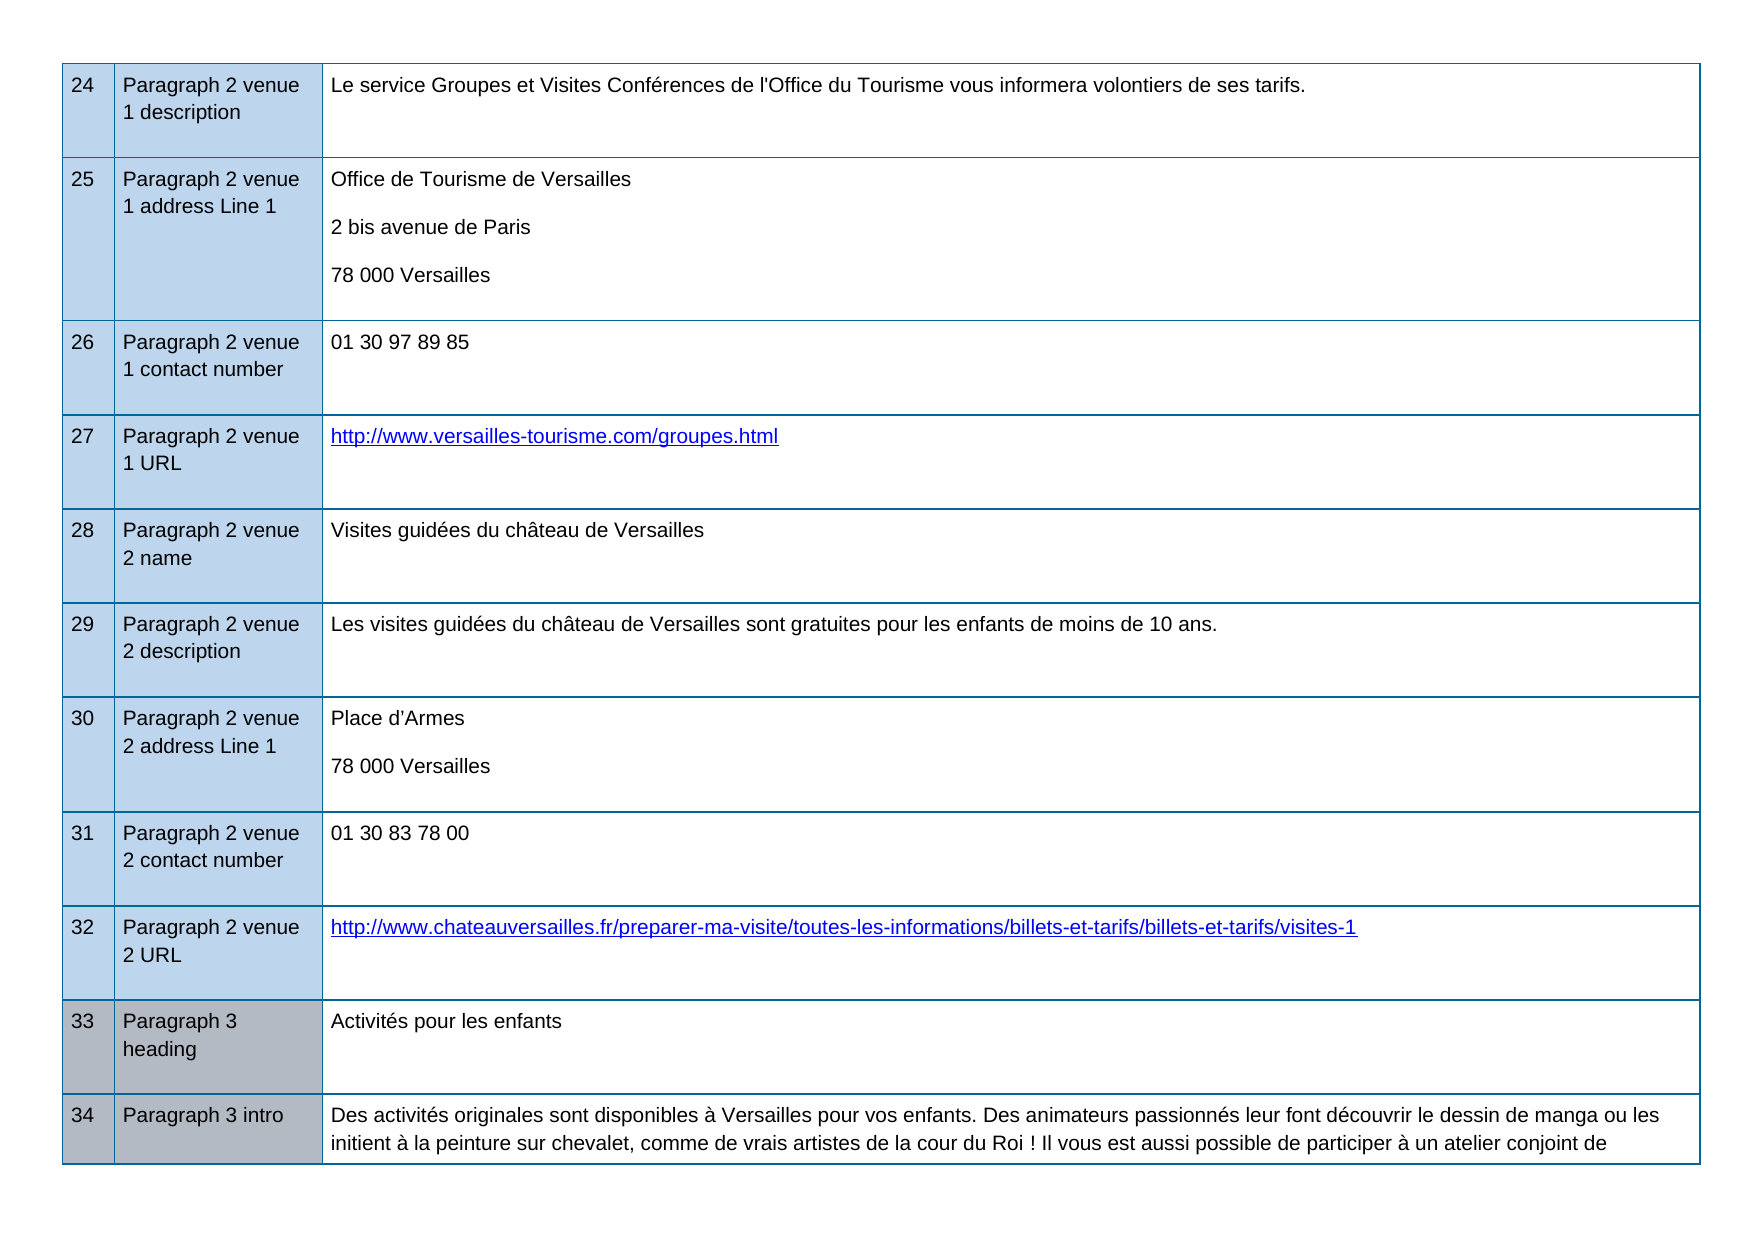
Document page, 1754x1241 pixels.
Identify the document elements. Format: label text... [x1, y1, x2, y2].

table_cell Paragraph 3 heading [115, 1001, 322, 1093]
table_cell Paragraph 2 venue 1 address Line 1 [115, 158, 322, 320]
table_cell 28 [63, 510, 114, 602]
table_cell 32 [63, 907, 114, 999]
table_cell 25 [63, 158, 114, 320]
table_cell http://www.versailles-tourisme.com/groupes.html [323, 416, 1699, 508]
table_cell Paragraph 2 venue 1 contact number [115, 321, 322, 414]
table_cell 26 [63, 321, 114, 414]
table_cell Paragraph 2 venue 2 description [115, 604, 322, 696]
table_cell Paragraph 2 venue 2 name [115, 510, 322, 602]
table_cell 29 [63, 604, 114, 696]
table_cell Paragraph 2 venue 2 URL [115, 907, 322, 999]
table_cell 31 [63, 813, 114, 905]
table_cell 30 [63, 698, 114, 811]
table_cell Les visites guidées du château de Versailles sont gratuites pour les enfants de moins de 10 ans. [323, 604, 1699, 696]
table_cell Place d’Armes 78 000 Versailles [323, 698, 1699, 811]
table_cell Paragraph 2 venue 1 description [115, 64, 322, 157]
table_cell Paragraph 2 venue 2 contact number [115, 813, 322, 905]
table_cell 27 [63, 416, 114, 508]
table_cell Visites guidées du château de Versailles [323, 510, 1699, 602]
table_cell 33 [63, 1001, 114, 1093]
table_cell http://www.chateauversailles.fr/preparer-ma-visite/toutes-les-informations/billets-et-tarifs/billets-et-tarifs/visites-1 [323, 907, 1699, 999]
table_cell 01 30 97 89 85 [323, 321, 1699, 414]
table_cell Office de Tourisme de Versailles 2 bis avenue de Paris 78 000 Versailles [323, 158, 1699, 320]
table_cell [323, 1095, 1699, 1163]
table_cell Paragraph 3 intro [115, 1095, 322, 1163]
table_cell 01 30 83 78 00 [323, 813, 1699, 905]
table_cell Activités pour les enfants [323, 1001, 1699, 1093]
table_cell Le service Groupes et Visites Conférences de l'Office du Tourisme vous informera volontiers de ses tarifs. [323, 64, 1699, 157]
table_cell Paragraph 2 venue 2 address Line 1 [115, 698, 322, 811]
table_cell 24 [63, 64, 114, 157]
table_cell Paragraph 2 venue 1 URL [115, 416, 322, 508]
table_cell 34 [63, 1095, 114, 1163]
